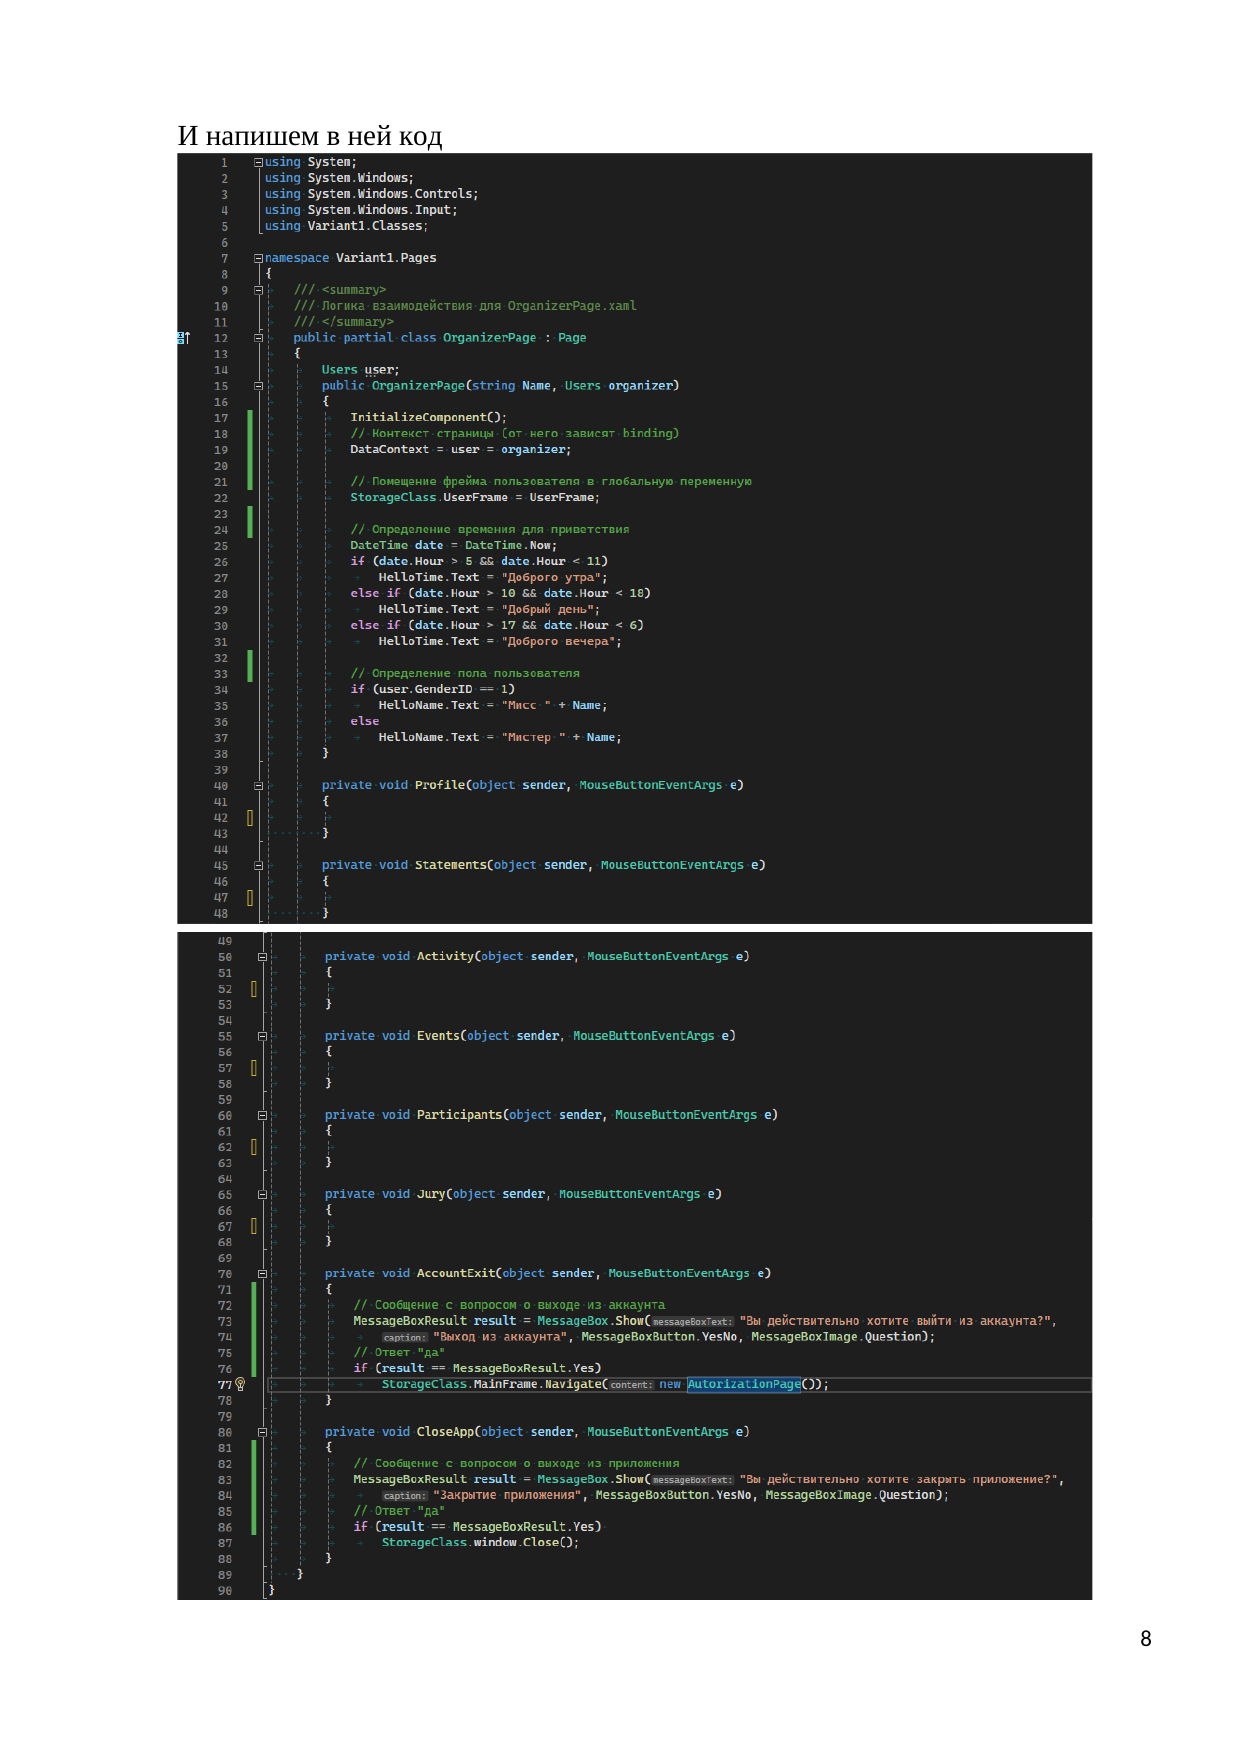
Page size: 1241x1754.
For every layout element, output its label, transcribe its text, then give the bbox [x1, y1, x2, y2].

picture [177, 932, 1093, 1600]
picture [177, 153, 1093, 924]
